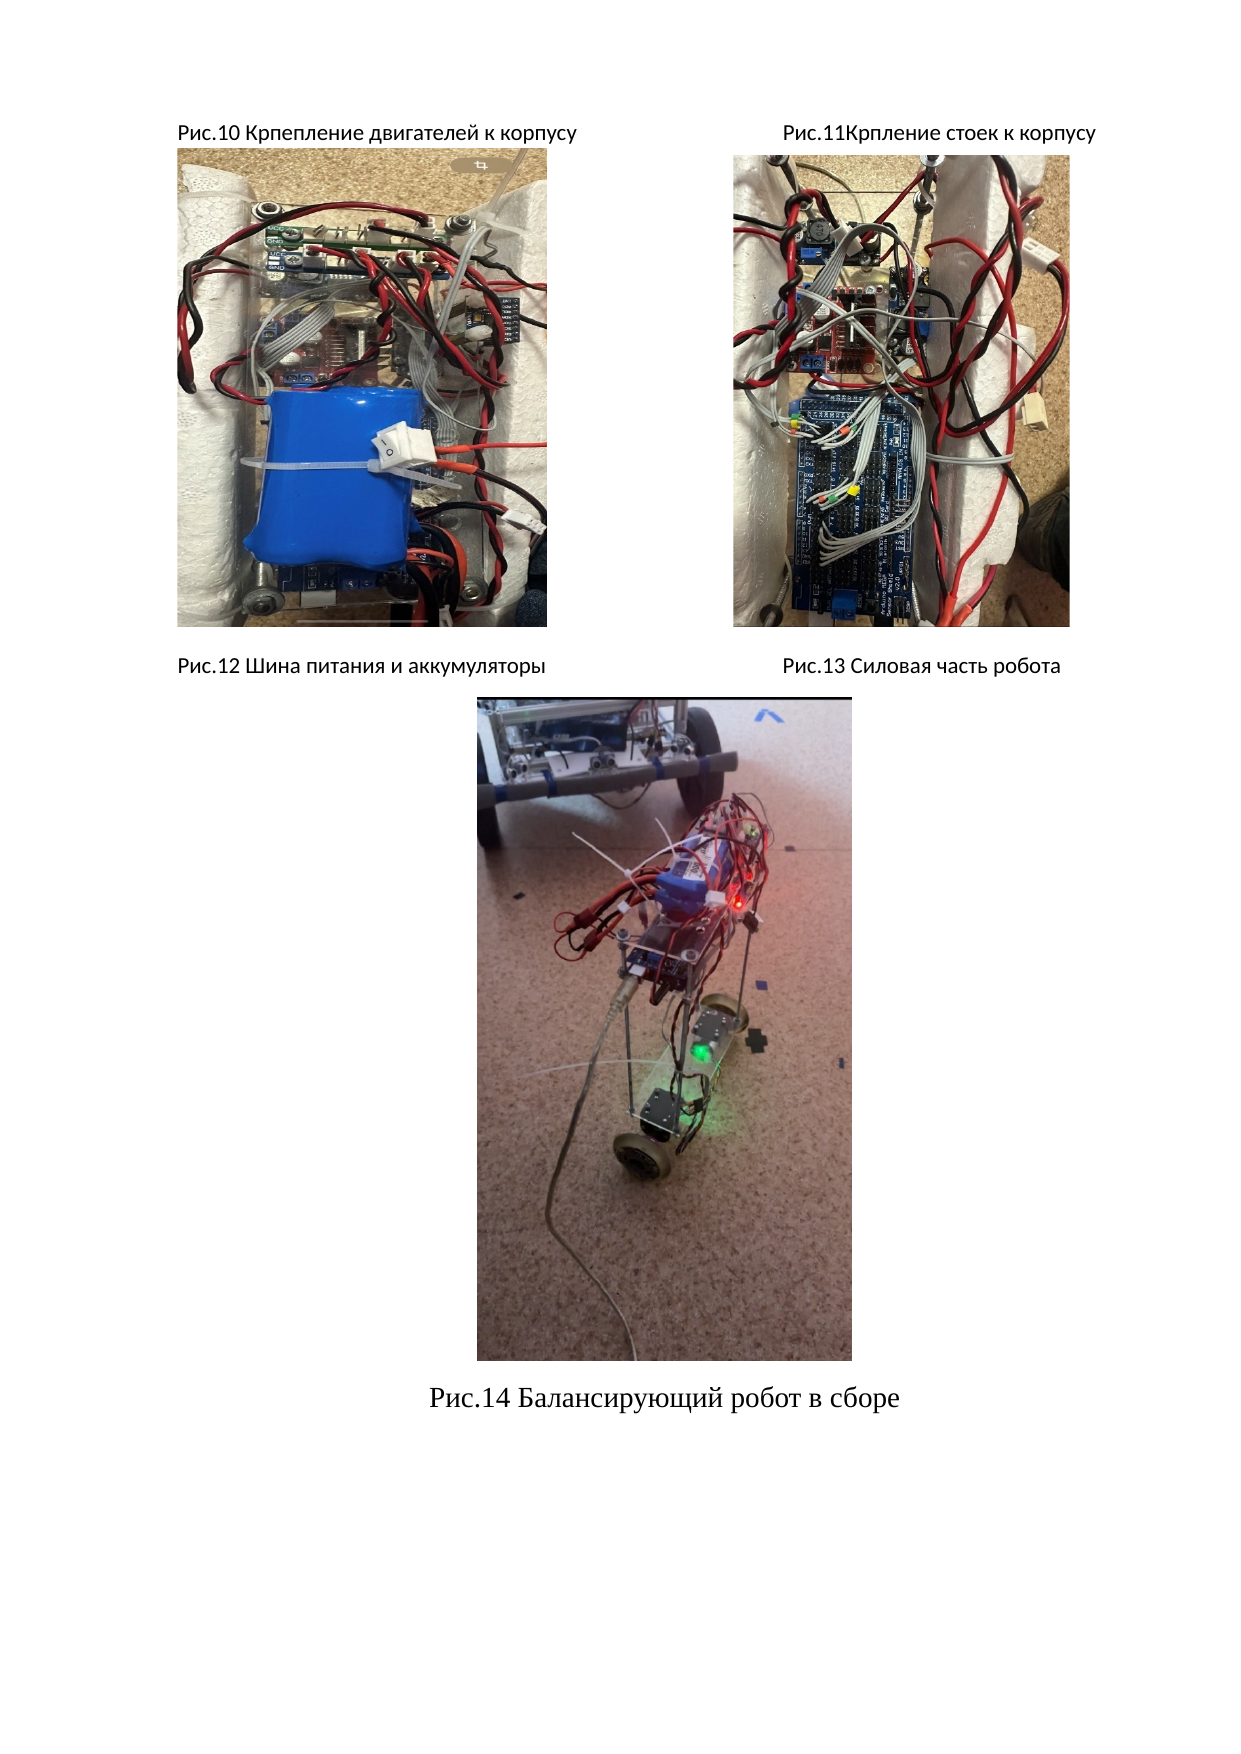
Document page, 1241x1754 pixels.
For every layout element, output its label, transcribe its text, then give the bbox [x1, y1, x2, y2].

text Рис.14 Балансирующий робот в сборе [177, 1380, 1152, 1413]
picture [177, 148, 547, 627]
picture [477, 697, 852, 1361]
text Рис.12 Шина питания и аккумуляторы Рис.13 Силовая часть робота [177, 651, 1152, 679]
picture [733, 155, 1070, 627]
